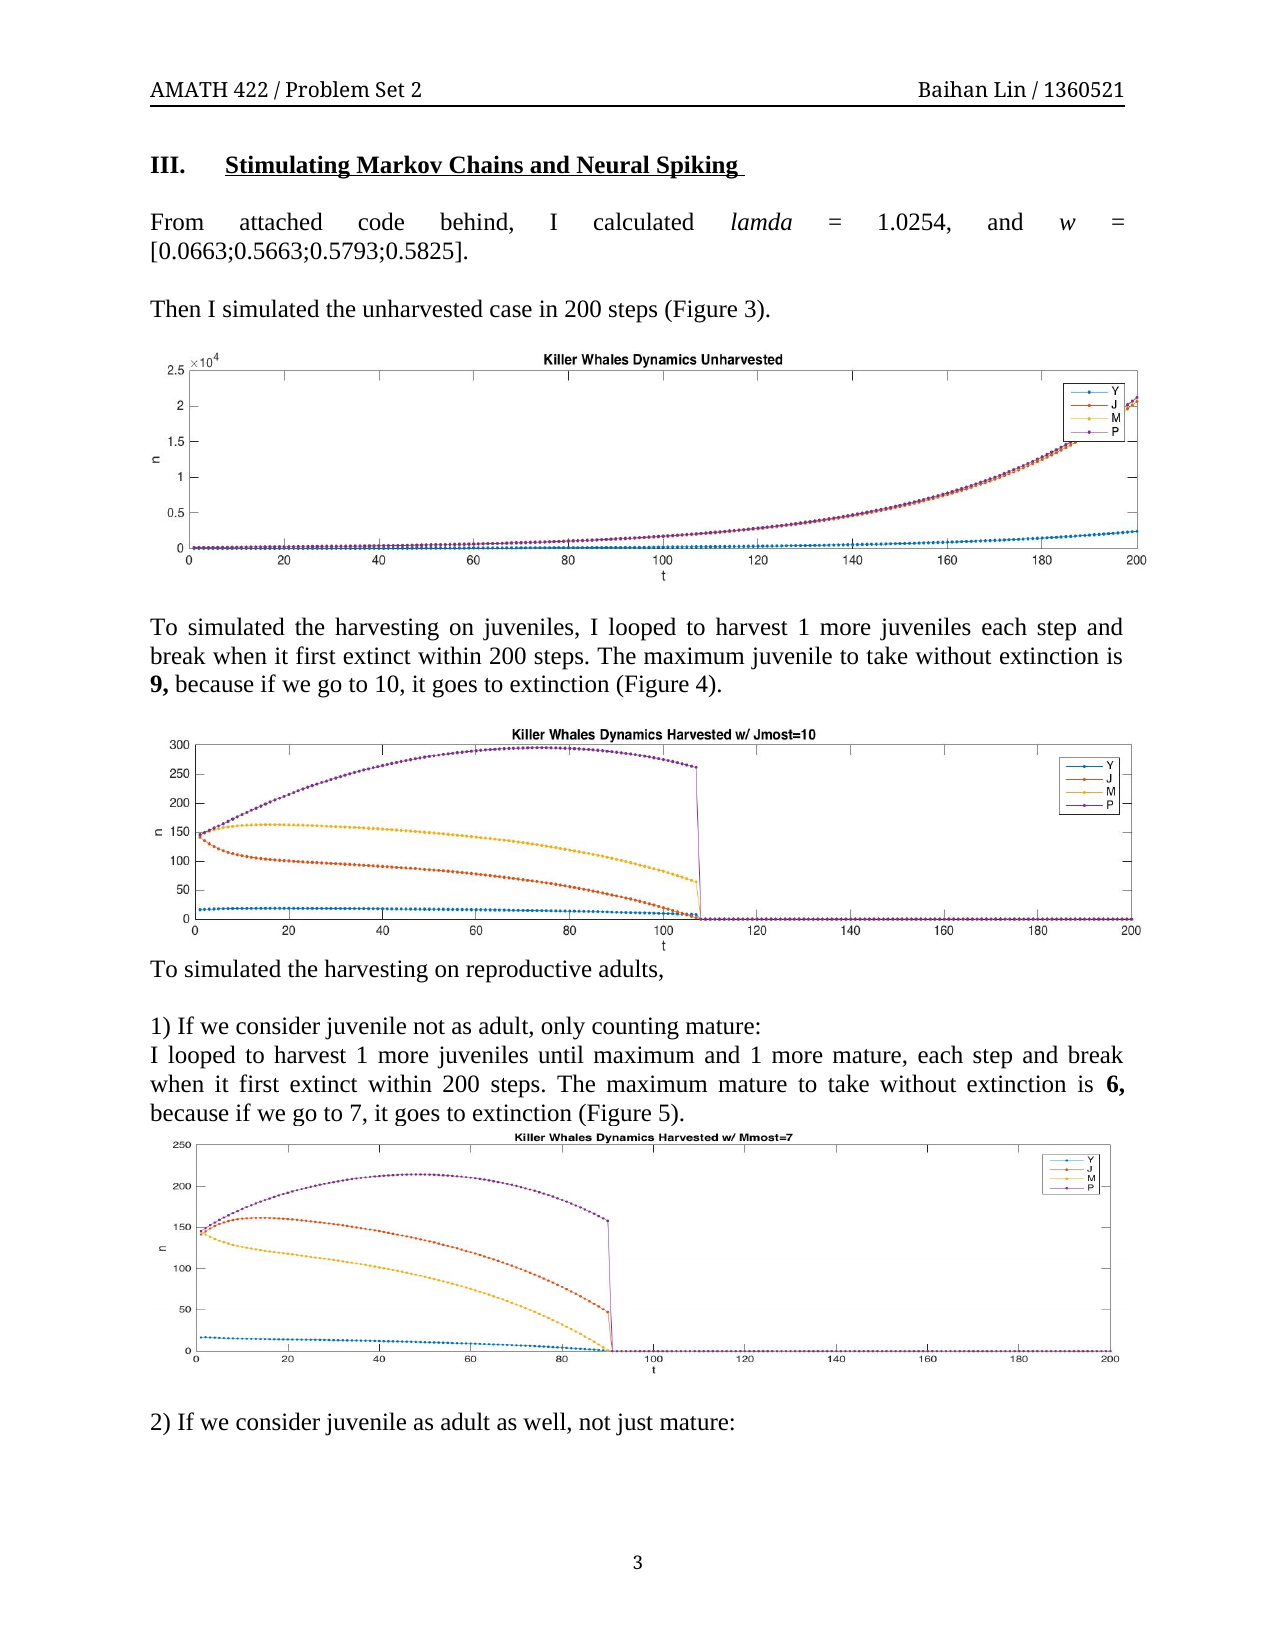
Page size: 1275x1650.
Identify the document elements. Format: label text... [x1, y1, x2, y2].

text I looped to harvest 1 more juveniles until maximum and 1 more mature, each step and break when it first extinct within 200 steps. The maximum mature to take without extinction is 6, because if we go to 7, it goes to extinction (Figure 5). [150, 1040, 1125, 1126]
text Then I simulated the unharvested case in 200 steps (Figure 3). [150, 294, 1125, 322]
picture [150, 351, 1153, 584]
text From attached code behind, I calculated lamda = 1.0254, and w = [0.0663;0.5663;0.5793;0.5825]. [150, 207, 1125, 265]
picture [150, 1126, 1134, 1379]
picture [150, 727, 1153, 954]
text To simulated the harvesting on juveniles, I looped to harvest 1 more juveniles each step and break when it first extinct within 200 steps. The maximum juvenile to take without extinction is 9, because if we go to 10, it goes to extinction (Figure 4). [150, 612, 1125, 698]
text 2) If we consider juvenile as adult as well, not just mature: [150, 1407, 1125, 1436]
text 1) If we consider juvenile not as adult, only counting mature: [150, 1011, 1125, 1040]
list Stimulating Markov Chains and Neural Spiking [150, 150, 1125, 179]
text To simulated the harvesting on reproductive adults, [150, 954, 1125, 983]
